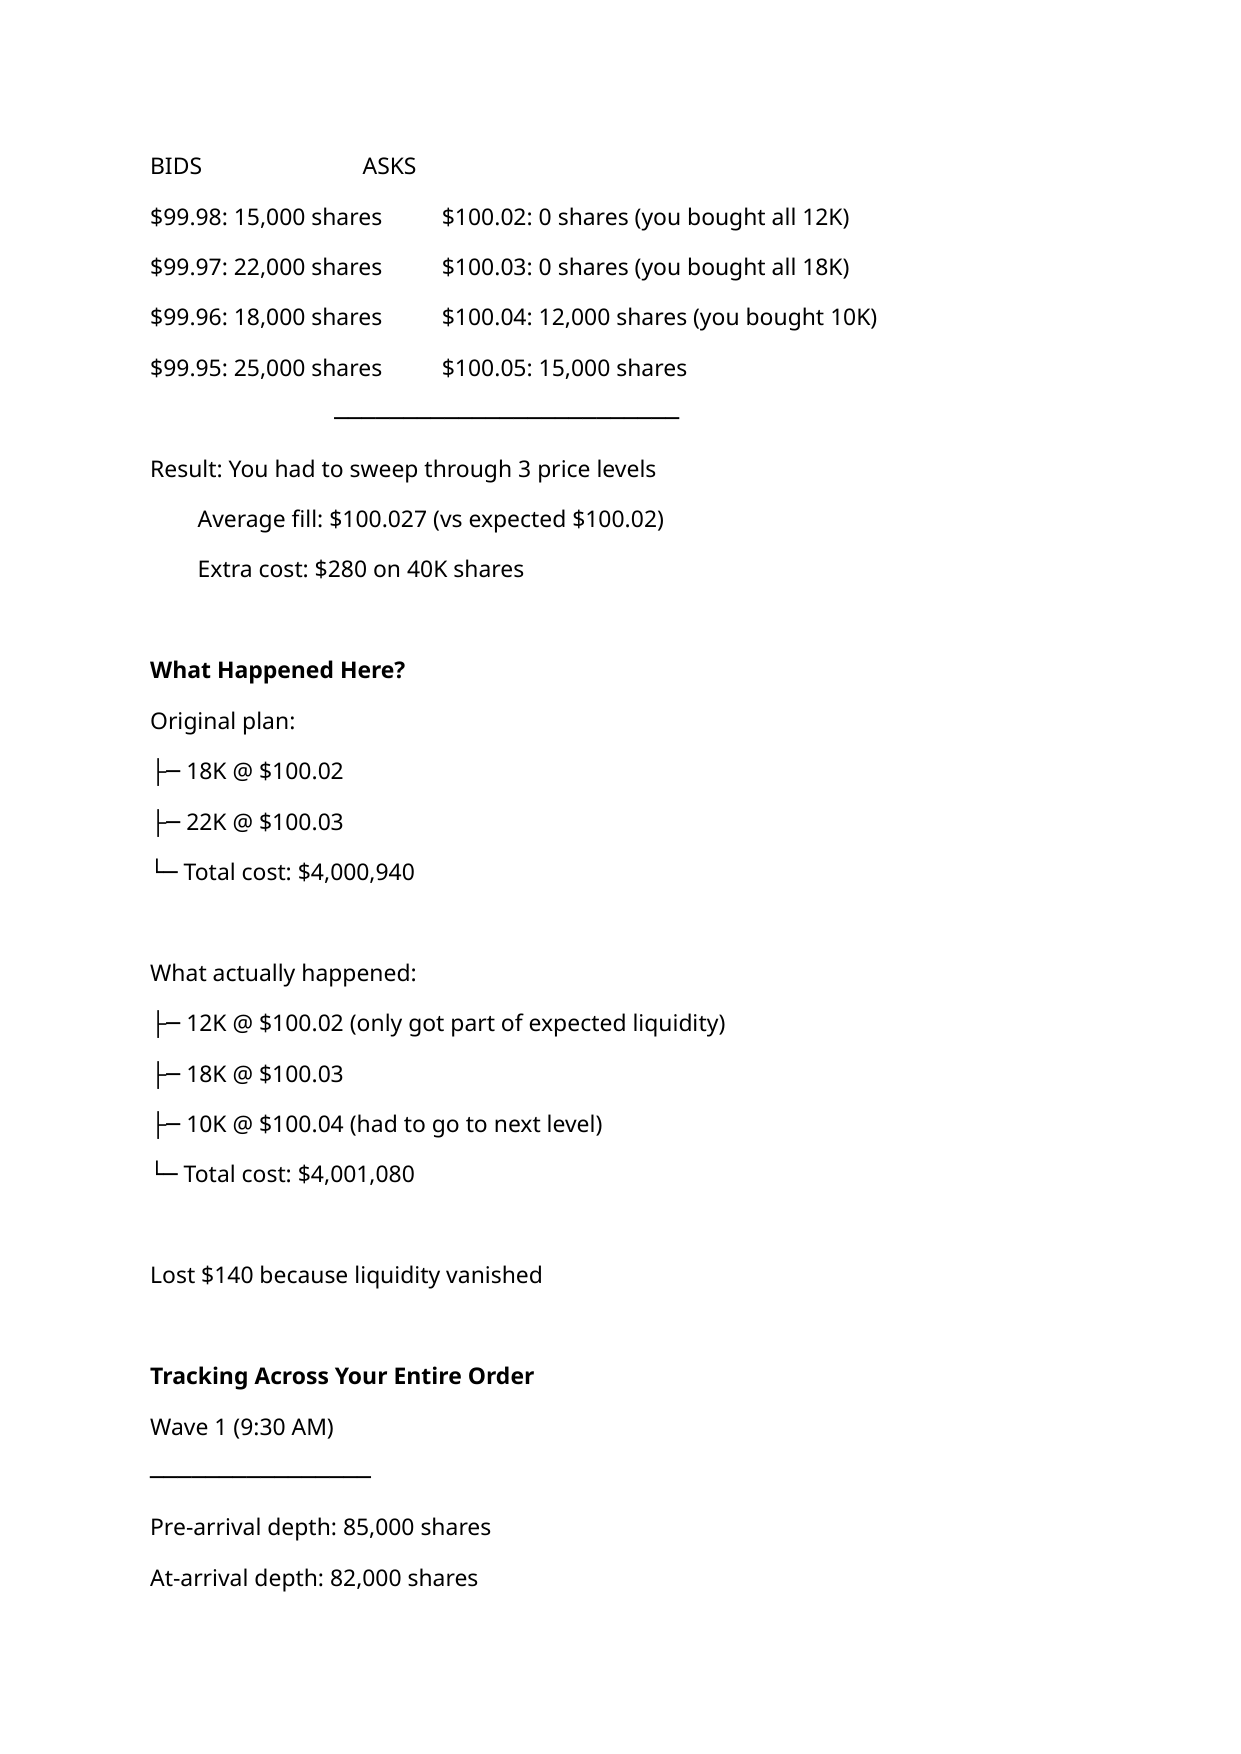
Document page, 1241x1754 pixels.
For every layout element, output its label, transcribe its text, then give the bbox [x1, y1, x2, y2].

text BIDS ASKS [150, 150, 1090, 181]
text Lost $140 because liquidity vanished [150, 1259, 1090, 1290]
text ├─ 18K @ $100.02 [150, 755, 1090, 786]
text Result: You had to sweep through 3 price levels [150, 452, 1090, 484]
text ├─ 18K @ $100.03 [150, 1057, 1090, 1089]
text ──────────────── [150, 1461, 1090, 1492]
text At-arrival depth: 82,000 shares [150, 1562, 1090, 1593]
text Extra cost: $280 on 40K shares [150, 553, 1090, 584]
text Tracking Across Your Entire Order [150, 1360, 1090, 1391]
text $99.95: 25,000 shares $100.05: 15,000 shares [150, 352, 1090, 383]
text $99.97: 22,000 shares $100.03: 0 shares (you bought all 18K) [150, 251, 1090, 282]
text ├─ 10K @ $100.04 (had to go to next level) [150, 1108, 1090, 1139]
text What actually happened: [150, 957, 1090, 988]
text $99.98: 15,000 shares $100.02: 0 shares (you bought all 12K) [150, 200, 1090, 232]
text ├─ 12K @ $100.02 (only got part of expected liquidity) [150, 1007, 1090, 1038]
text $99.96: 18,000 shares $100.04: 12,000 shares (you bought 10K) [150, 301, 1090, 332]
text ├─ 22K @ $100.03 [150, 805, 1090, 837]
text └─ Total cost: $4,001,080 [150, 1158, 1090, 1189]
text Original plan: [150, 704, 1090, 736]
text └─ Total cost: $4,000,940 [150, 856, 1090, 887]
text Wave 1 (9:30 AM) [150, 1410, 1090, 1442]
text Pre-arrival depth: 85,000 shares [150, 1511, 1090, 1542]
text What Happened Here? [150, 654, 1090, 685]
text ───────────────────────── [150, 402, 1090, 433]
text Average fill: $100.027 (vs expected $100.02) [150, 503, 1090, 534]
